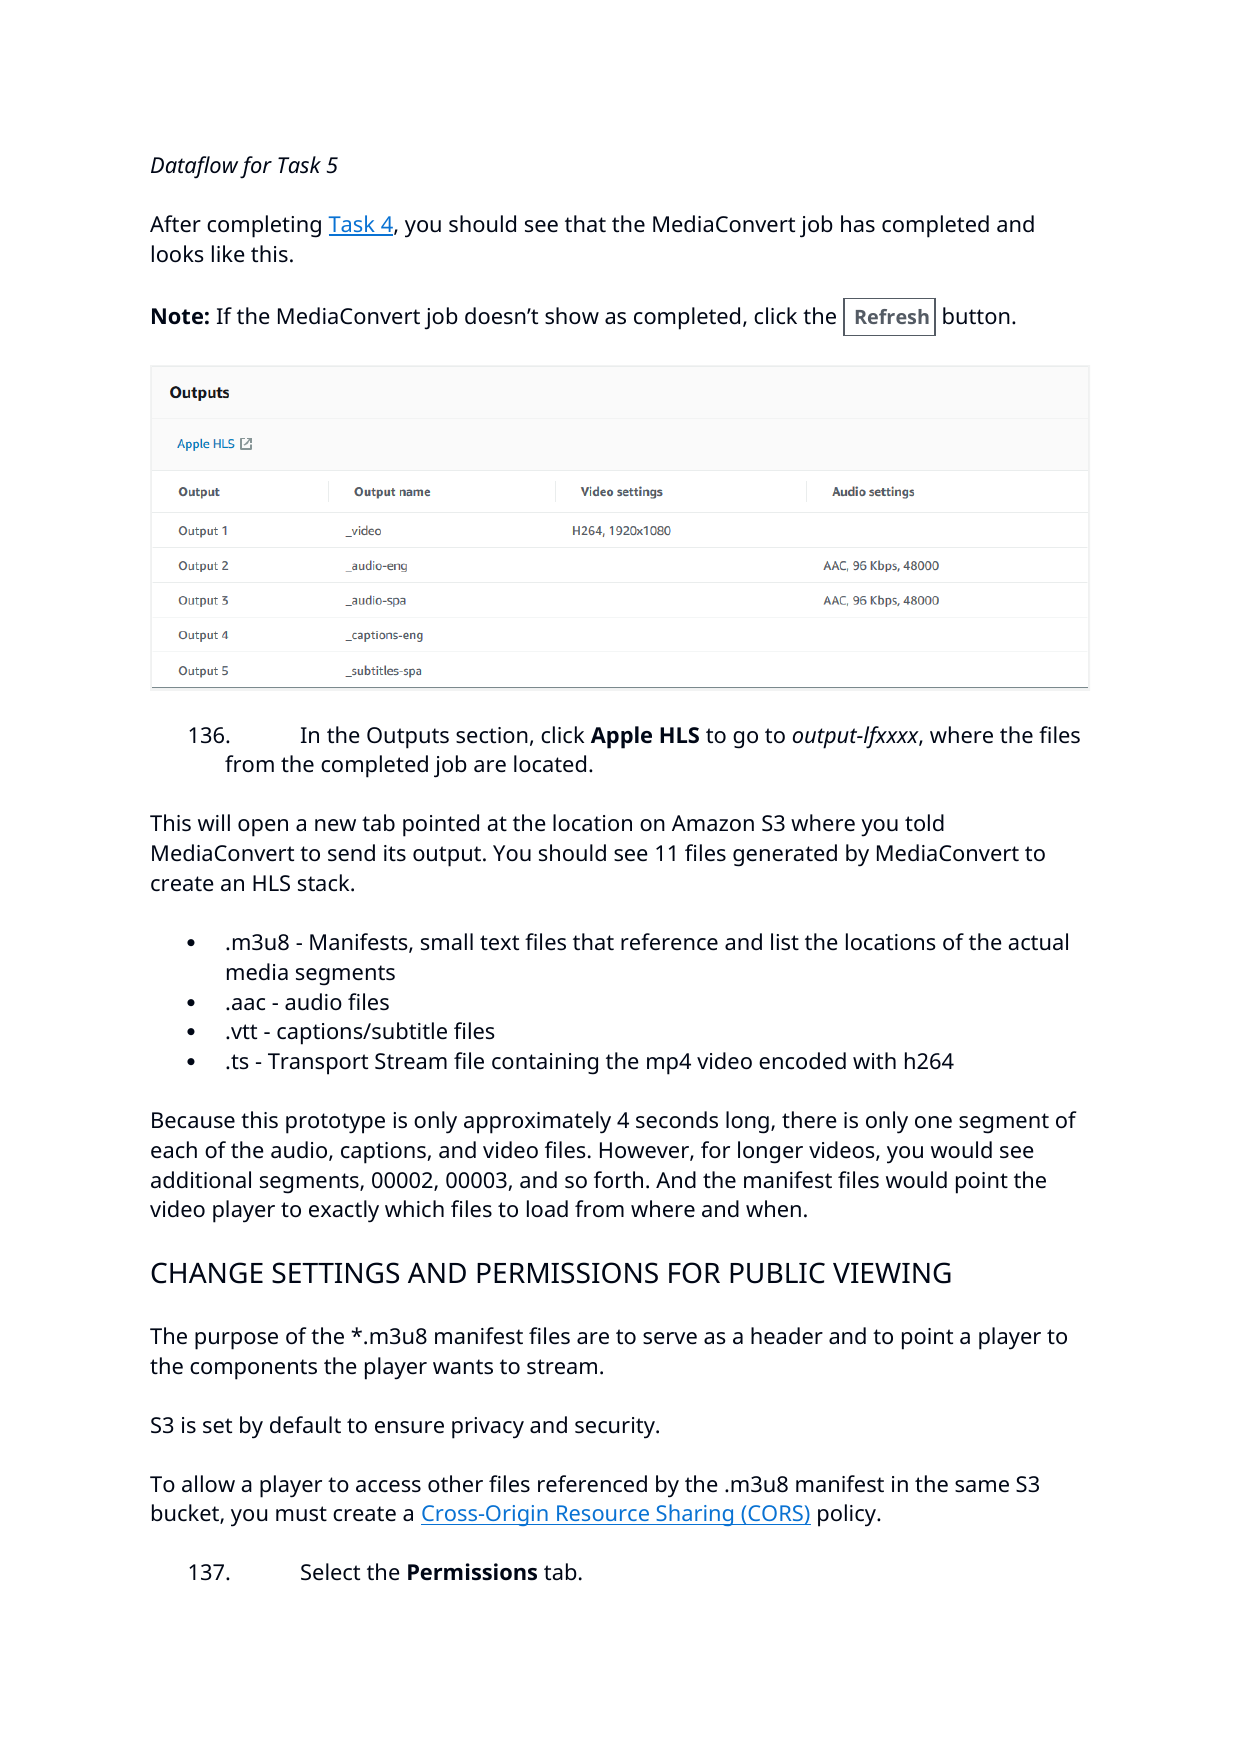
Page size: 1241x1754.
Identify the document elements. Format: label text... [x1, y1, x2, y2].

list .aac - audio files [187, 987, 1090, 1016]
text Note: If the MediaConvert job doesn’t show as completed, click the Refresh button. [150, 298, 843, 336]
text Dataflow for Task 5 [150, 150, 1090, 180]
list In the Outputs section, click Apple HLS to go to output-lfxxxx, where the files from the completed job are located. [187, 720, 1090, 779]
list .ts - Transport Stream file containing the mp4 video encoded with h264 [187, 1046, 1090, 1076]
picture [150, 365, 1091, 691]
text Note: If the MediaConvert job doesn’t show as completed, click the Refresh button. [936, 298, 1090, 336]
text Because this prototype is only approximately 4 seconds long, there is only one segment of each of the audio, captions, and video files. However, for longer videos, you would see additional segments, 00002, 00003, and so forth. And the manifest files would point the video player to exactly which files to load from where and when. [150, 1105, 1090, 1224]
text To allow a player to access other files referenced by the .m3u8 manifest in the same S3 bucket, you must create a Cross-Origin Resource Sharing (CORS) policy. [150, 1469, 1090, 1528]
list .vtt - captions/subtitle files [187, 1016, 1090, 1046]
text This will open a new tab pointed at the location on Amazon S3 where you told MediaConvert to send its output. You should see 11 files generated by MediaConvert to create an HLS stack. [150, 808, 1090, 898]
text The purpose of the *.m3u8 manifest files are to serve as a header and to point a player to the components the player wants to stream. [150, 1321, 1090, 1381]
text S3 is set by default to ensure privacy and security. [150, 1410, 1090, 1439]
text CHANGE SETTINGS AND PERMISSIONS FOR PUBLIC VIEWING [150, 1253, 1090, 1292]
list Select the Permissions tab. [187, 1557, 1090, 1587]
text After completing Task 4, you should see that the MediaConvert job has completed and looks like this. [150, 209, 1090, 268]
list .m3u8 - Manifests, small text files that reference and list the locations of the actual media segments [187, 927, 1090, 987]
